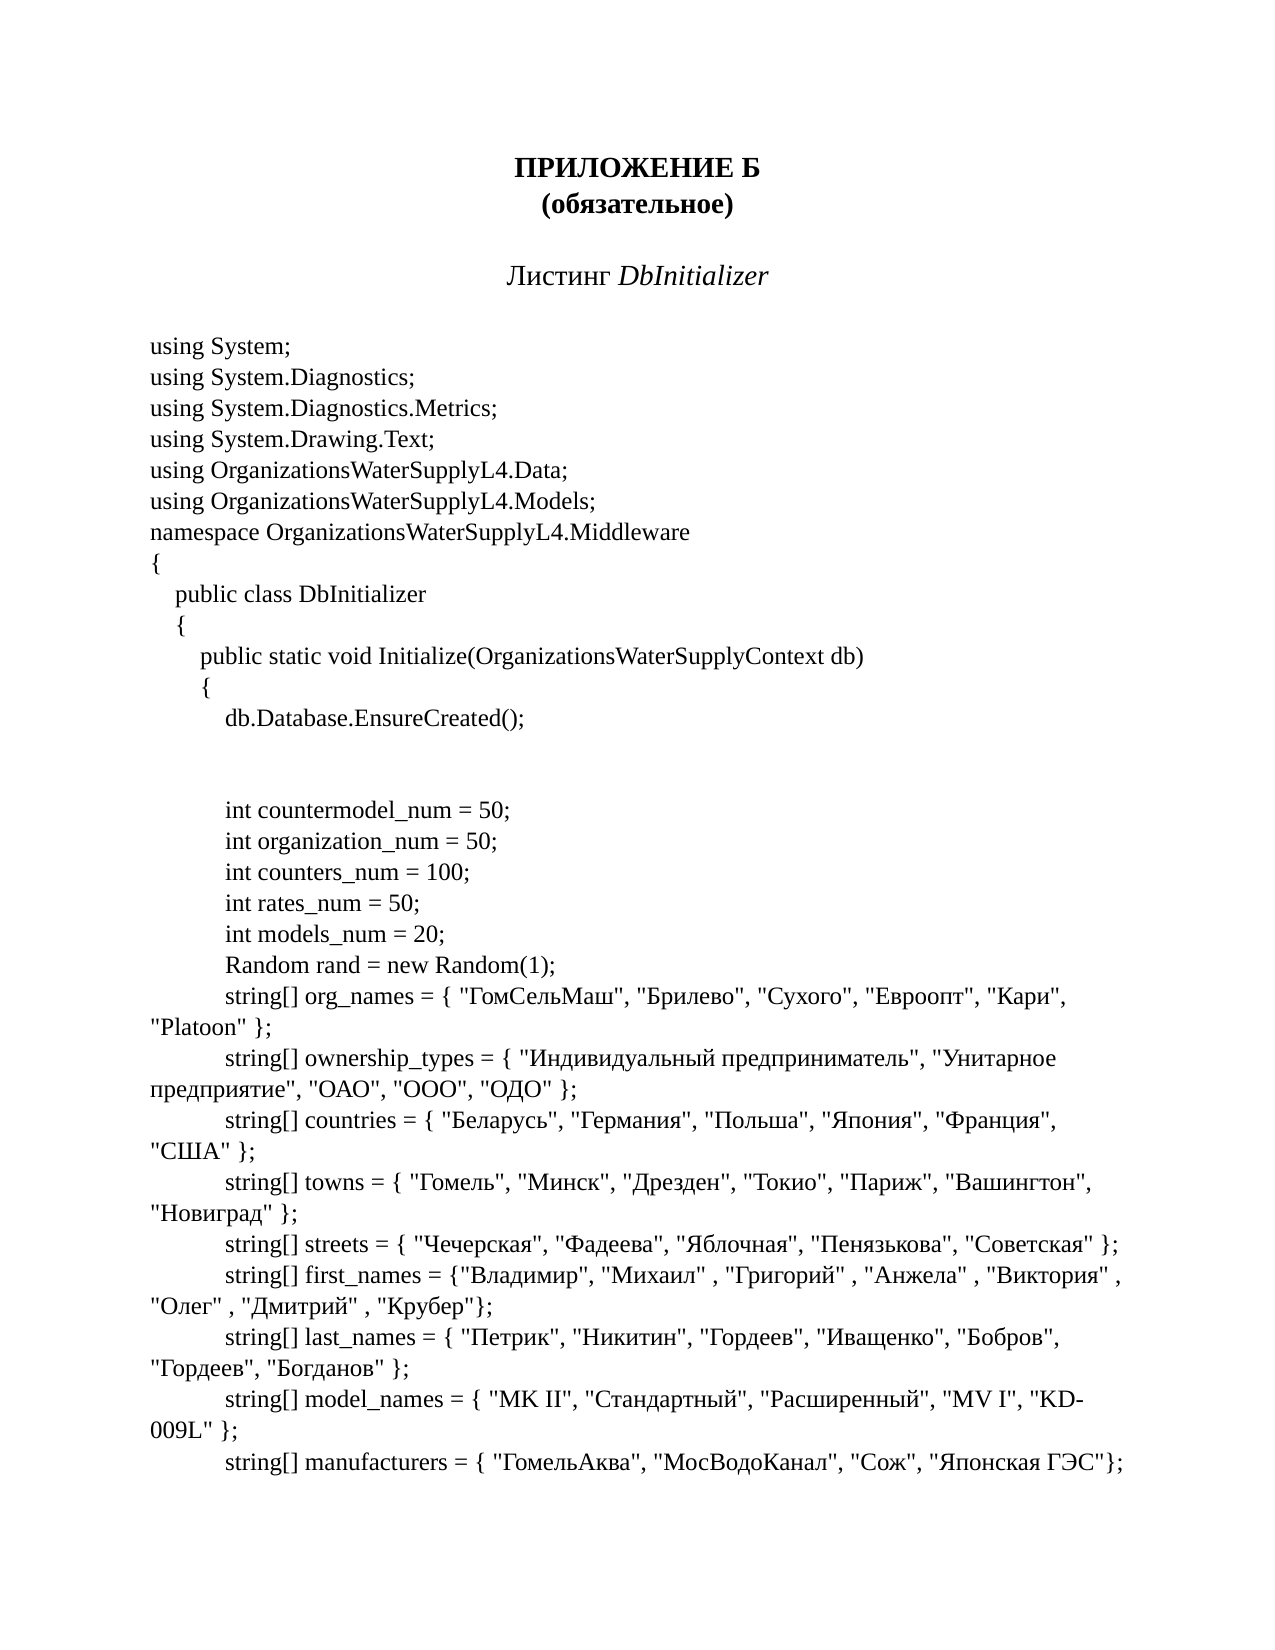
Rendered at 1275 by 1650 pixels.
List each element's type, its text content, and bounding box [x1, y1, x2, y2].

text public class DbInitializer [150, 579, 1125, 608]
text int models_num = 20; [150, 919, 1125, 948]
text Листинг DbInitializer [150, 258, 1125, 292]
text { [150, 672, 1125, 701]
text ПРИЛОЖЕНИЕ Б [150, 150, 1125, 183]
text string[] towns = { "Гомель", "Минск", "Дрезден", "Токио", "Париж", "Вашингтон", "Новиград" }; [150, 1167, 1125, 1227]
text db.Database.EnsureCreated(); [150, 703, 1125, 732]
text { [150, 548, 1125, 577]
text using System.Drawing.Text; [150, 424, 1125, 453]
text int counters_num = 100; [150, 857, 1125, 886]
text namespace OrganizationsWaterSupplyL4.Middleware [150, 517, 1125, 546]
text int organization_num = 50; [150, 826, 1125, 854]
text using System.Diagnostics; [150, 362, 1125, 391]
text string[] last_names = { "Петрик", "Никитин", "Гордеев", "Иващенко", "Бобров", "Гордеев", "Богданов" }; [150, 1322, 1125, 1382]
text using OrganizationsWaterSupplyL4.Data; [150, 455, 1125, 484]
text using System.Diagnostics.Metrics; [150, 393, 1125, 422]
text string[] countries = { "Беларусь", "Германия", "Польша", "Япония", "Франция", "США" }; [150, 1105, 1125, 1165]
text string[] streets = { "Чечерская", "Фадеева", "Яблочная", "Пенязькова", "Советская" }; [150, 1229, 1125, 1258]
text { [150, 610, 1125, 639]
text int countermodel_num = 50; [150, 795, 1125, 823]
text using System; [150, 331, 1125, 359]
text string[] first_names = {"Владимир", "Михаил" , "Григорий" , "Анжела" , "Виктория" , "Олег" , "Дмитрий" , "Крубер"}; [150, 1260, 1125, 1320]
text int rates_num = 50; [150, 888, 1125, 917]
text string[] manufacturers = { "ГомельАква", "МосВодоКанал", "Сож", "Японская ГЭС"}; [150, 1447, 1125, 1475]
text (обязательное) [150, 186, 1125, 220]
text public static void Initialize(OrganizationsWaterSupplyContext db) [150, 641, 1125, 670]
text string[] model_names = { "MK II", "Стандартный", "Расширенный", "MV I", "KD-009L" }; [150, 1384, 1125, 1444]
text Random rand = new Random(1); [150, 950, 1125, 979]
text string[] ownership_types = { "Индивидуальный предприниматель", "Унитарное предприятие", "ОАО", "ООО", "ОДО" }; [150, 1043, 1125, 1103]
text using OrganizationsWaterSupplyL4.Models; [150, 486, 1125, 515]
text string[] org_names = { "ГомСельМаш", "Брилево", "Сухого", "Евроопт", "Кари", "Platoon" }; [150, 981, 1125, 1041]
